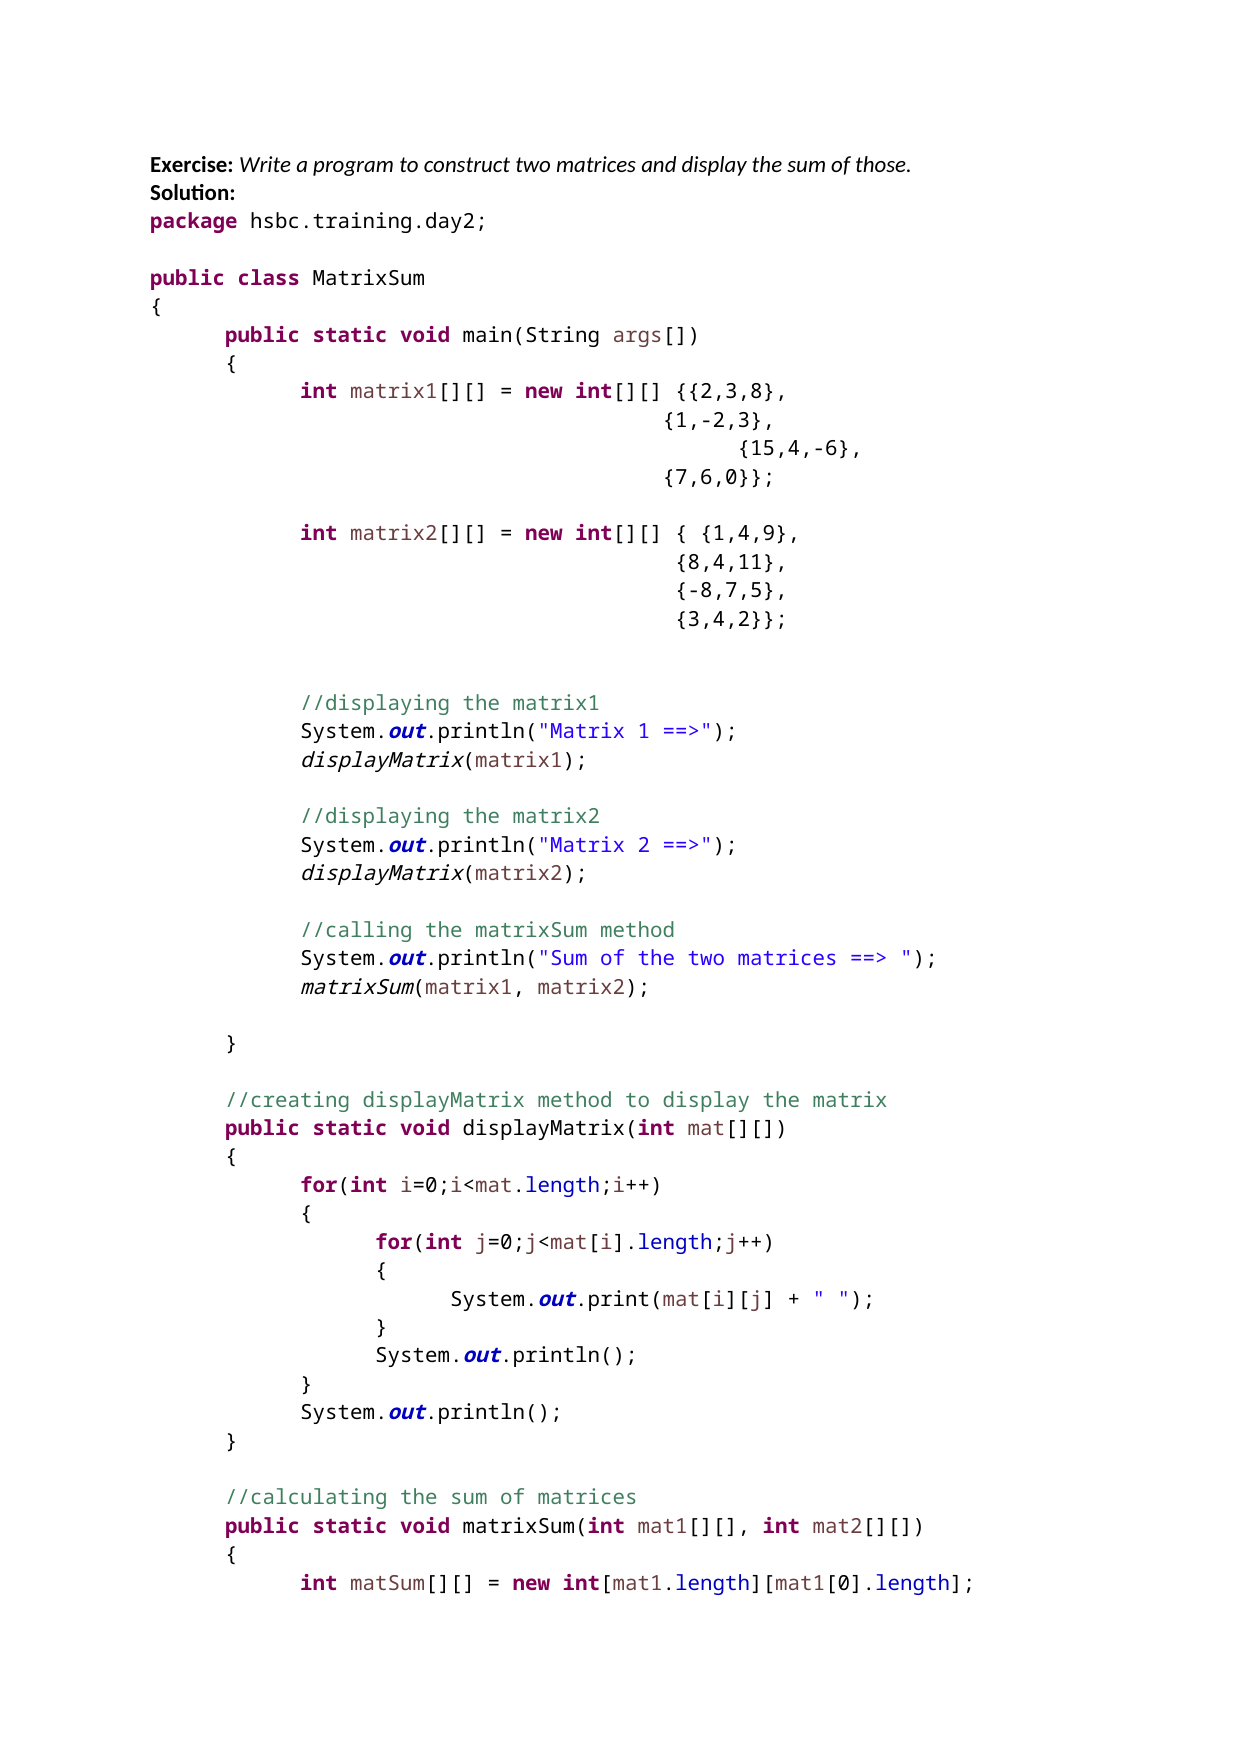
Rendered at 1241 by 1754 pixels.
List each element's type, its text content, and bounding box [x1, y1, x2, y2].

text for(int i=0;i<mat.length;i++) [150, 1170, 1090, 1198]
text } [150, 1426, 1090, 1454]
text { [150, 1198, 1090, 1227]
text {8,4,11}, [150, 547, 1090, 575]
text public static void main(String args[]) [150, 320, 1090, 348]
text {7,6,0}}; [150, 462, 1090, 490]
text displayMatrix(matrix1); [150, 745, 1090, 773]
text {15,4,-6}, [150, 433, 1090, 462]
text //displaying the matrix2 [150, 802, 1090, 830]
text //displaying the matrix1 [150, 688, 1090, 717]
text Exercise: Write a program to construct two matrices and display the sum of those. [150, 150, 1090, 178]
text { [150, 1255, 1090, 1284]
text System.out.println(); [150, 1397, 1090, 1426]
text {3,4,2}}; [150, 604, 1090, 632]
text System.out.println("Sum of the two matrices ==> "); [150, 943, 1090, 972]
text int matrix2[][] = new int[][] { {1,4,9}, [150, 518, 1090, 547]
text } [150, 1312, 1090, 1341]
text { [150, 291, 1090, 320]
text int matrix1[][] = new int[][] {{2,3,8}, [150, 377, 1090, 405]
text public static void matrixSum(int mat1[][], int mat2[][]) [150, 1511, 1090, 1539]
text {1,-2,3}, [150, 405, 1090, 433]
text } [150, 1028, 1090, 1057]
text { [150, 1539, 1090, 1568]
text public static void displayMatrix(int mat[][]) [150, 1113, 1090, 1142]
text matrixSum(matrix1, matrix2); [150, 972, 1090, 1000]
text {-8,7,5}, [150, 575, 1090, 604]
text //creating displayMatrix method to display the matrix [150, 1085, 1090, 1113]
text //calling the matrixSum method [150, 915, 1090, 943]
text { [150, 348, 1090, 377]
text System.out.print(mat[i][j] + " "); [150, 1284, 1090, 1312]
text System.out.println("Matrix 1 ==>"); [150, 717, 1090, 745]
text //calculating the sum of matrices [150, 1482, 1090, 1511]
text Solution: [150, 178, 1090, 206]
text System.out.println(); [150, 1341, 1090, 1369]
text { [150, 1142, 1090, 1170]
text int matSum[][] = new int[mat1.length][mat1[0].length]; [150, 1568, 1090, 1596]
text System.out.println("Matrix 2 ==>"); [150, 830, 1090, 858]
text displayMatrix(matrix2); [150, 858, 1090, 887]
text } [150, 1369, 1090, 1397]
text public class MatrixSum [150, 263, 1090, 291]
text package hsbc.training.day2; [150, 206, 1090, 234]
text for(int j=0;j<mat[i].length;j++) [150, 1227, 1090, 1255]
